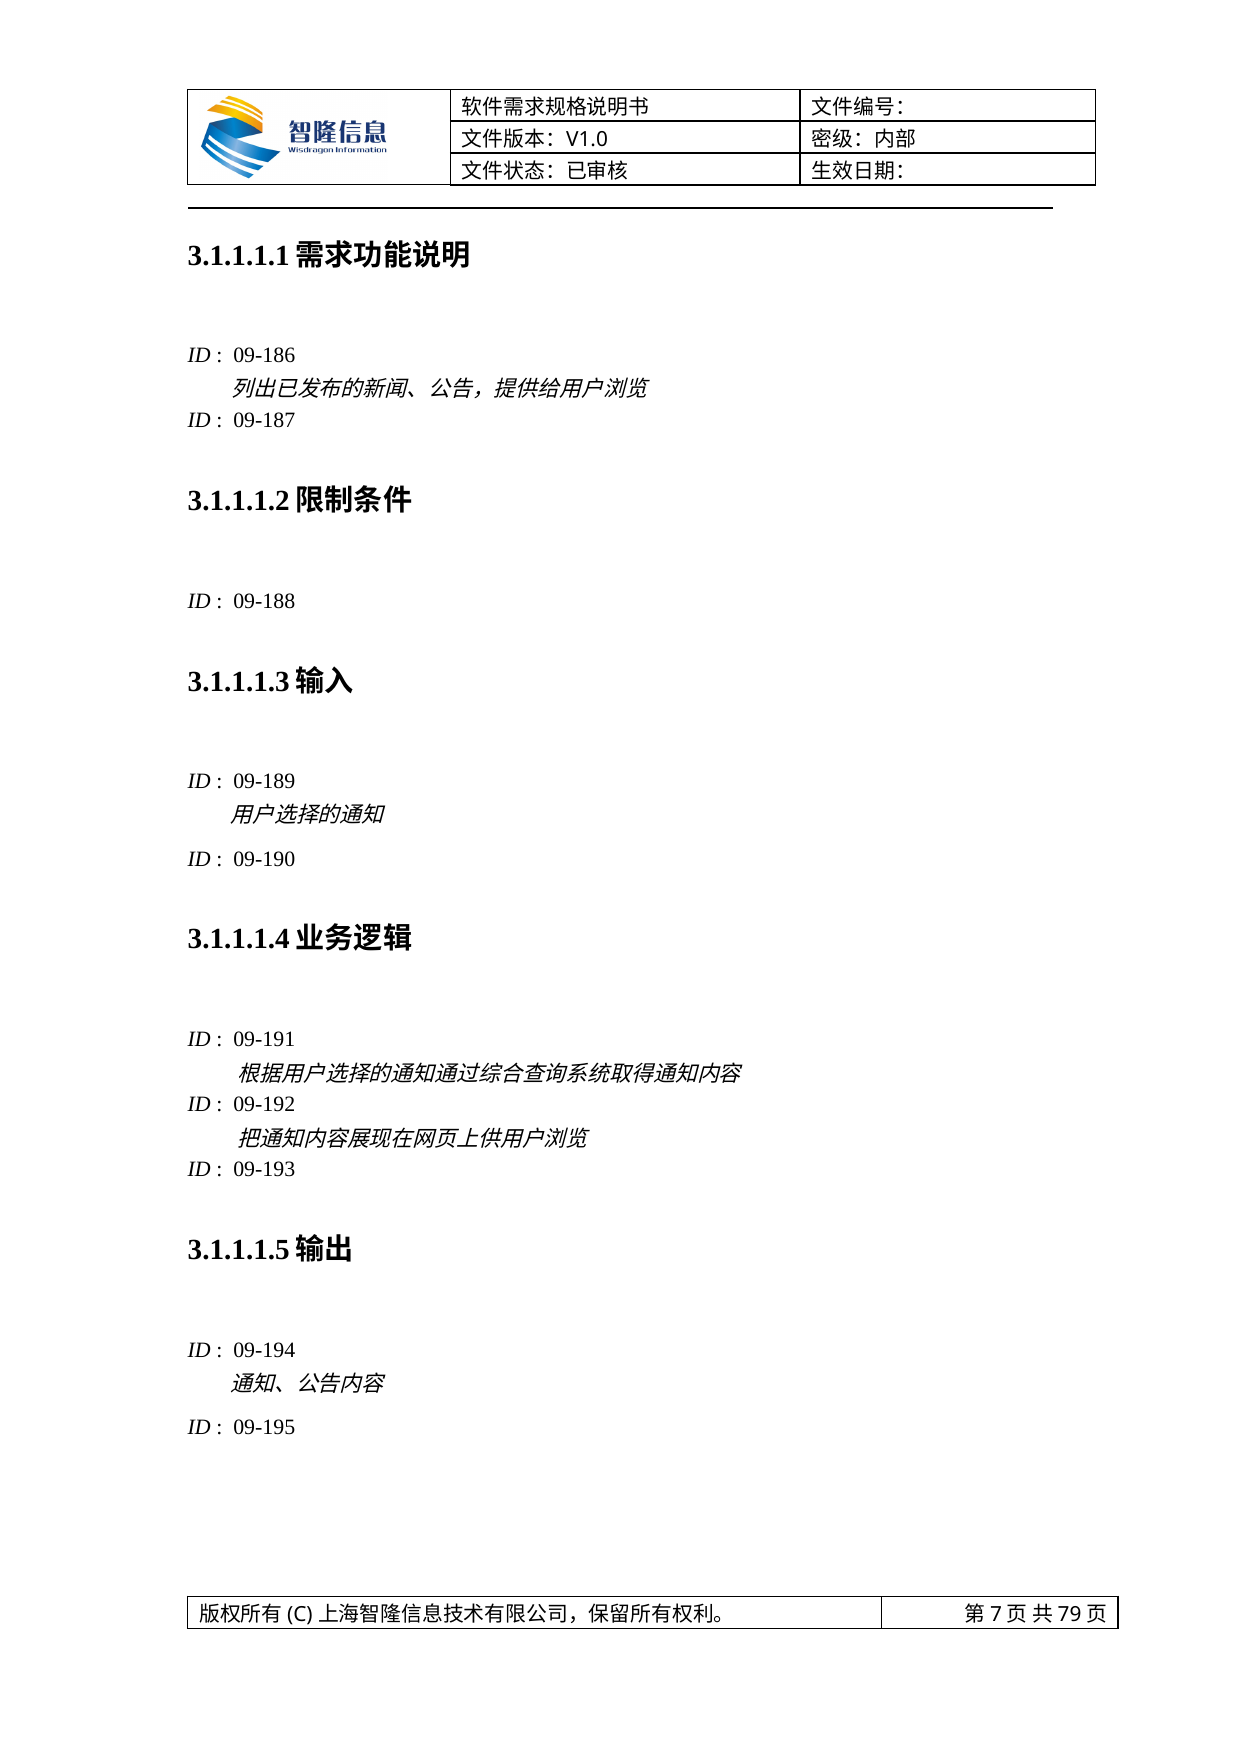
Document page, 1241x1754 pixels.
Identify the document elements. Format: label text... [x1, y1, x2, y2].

text 通知、公告内容 [208, 1366, 1053, 1398]
subtitle 3.1.1.1.5输出 [187, 1214, 1053, 1279]
text ID : 09-195 [187, 1411, 1053, 1443]
text ID : 09-190 [187, 842, 1053, 874]
subtitle 3.1.1.1.3输入 [187, 646, 1053, 711]
subtitle 3.1.1.1.4业务逻辑 [187, 904, 1053, 969]
picture [198, 91, 388, 183]
subtitle 3.1.1.1.1需求功能说明 [187, 220, 1053, 285]
subtitle 3.1.1.1.2限制条件 [187, 465, 1053, 530]
text ID : 09-191 [187, 1023, 1053, 1055]
text ID : 09-193 [187, 1153, 1053, 1185]
text 把通知内容展现在网页上供用户浏览 [237, 1120, 1053, 1153]
text ID : 09-188 [187, 584, 1053, 617]
text ID : 09-194 [187, 1333, 1053, 1366]
text ID : 09-186 [187, 338, 1053, 371]
text 用户选择的通知 [208, 797, 1053, 829]
text ID : 09-189 [187, 764, 1053, 797]
text ID : 09-187 [187, 403, 1053, 436]
text 根据用户选择的通知通过综合查询系统取得通知内容 [237, 1055, 1053, 1088]
text 列出已发布的新闻、公告，提供给用户浏览 [231, 371, 1053, 403]
text ID : 09-192 [187, 1088, 1053, 1120]
